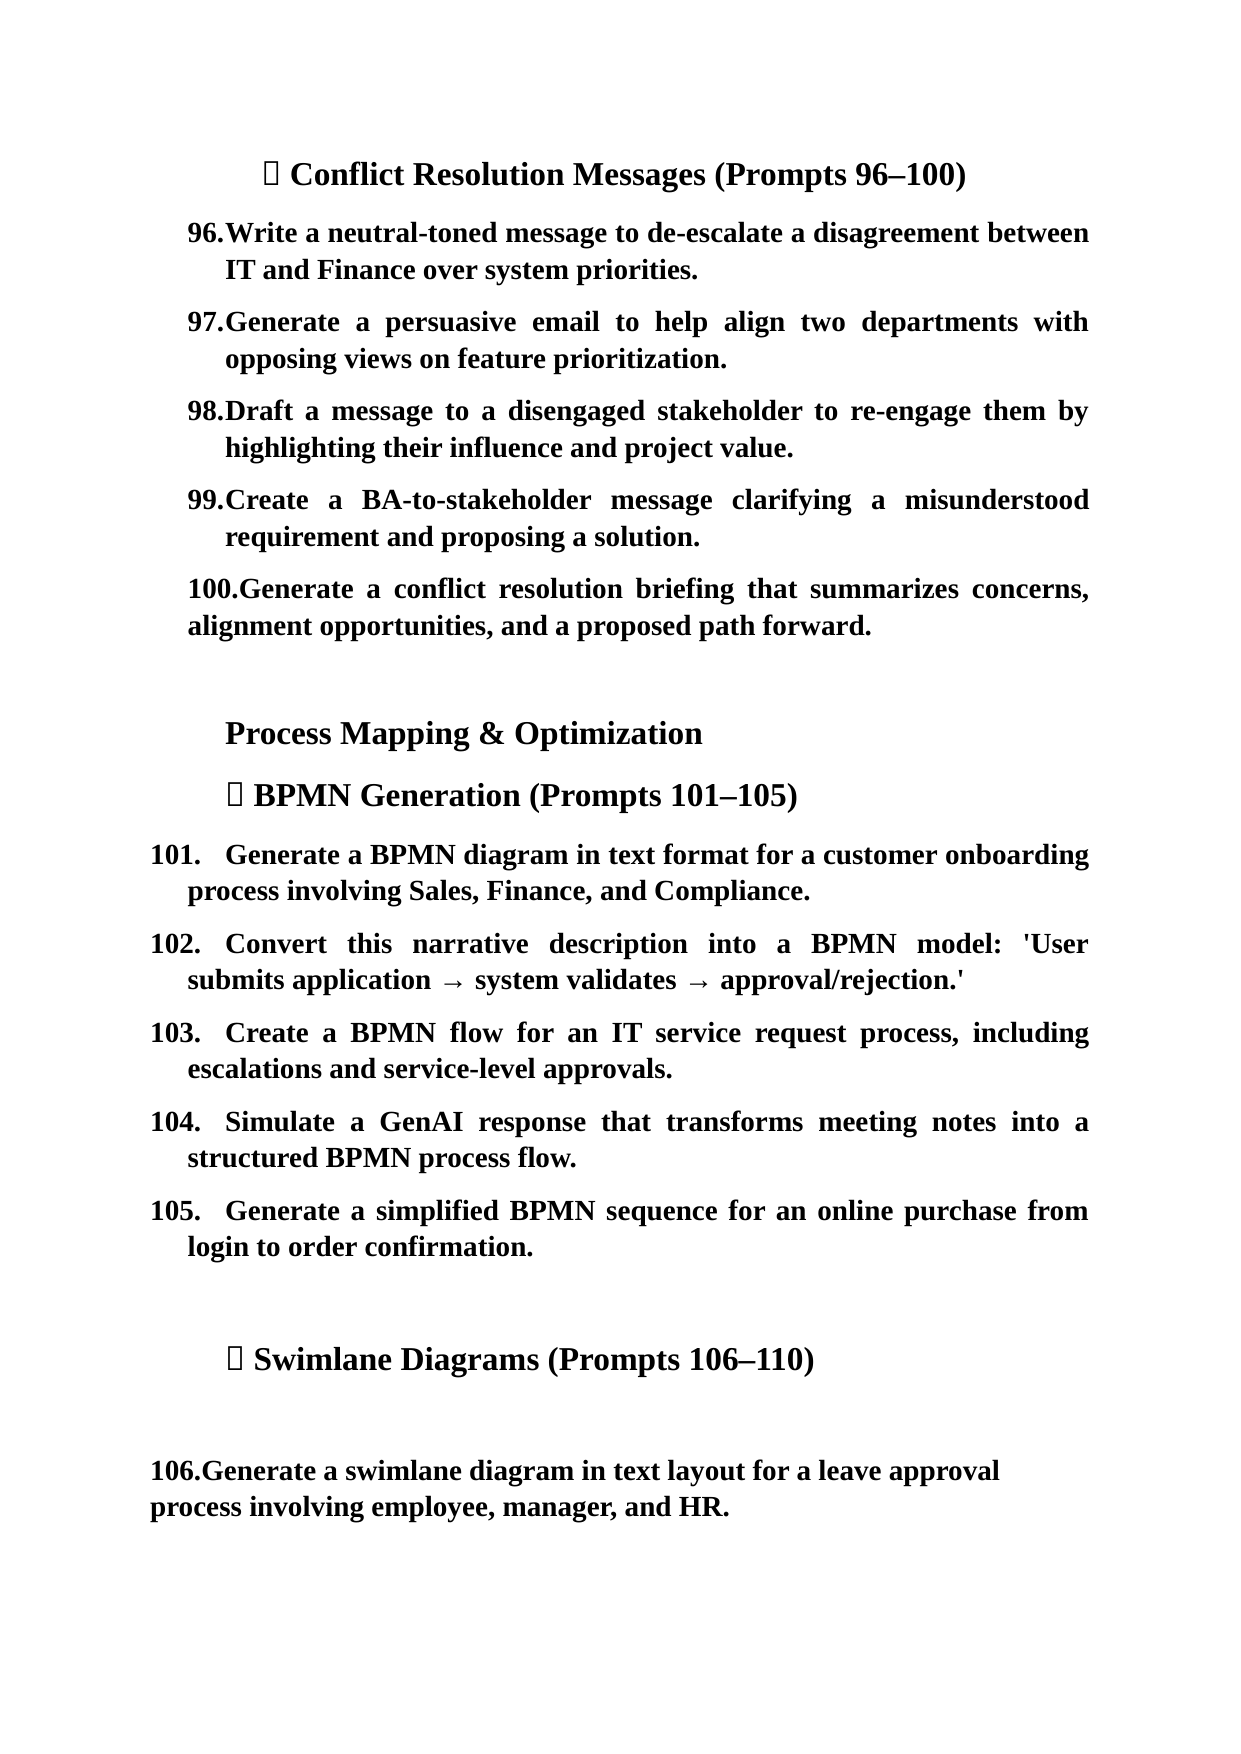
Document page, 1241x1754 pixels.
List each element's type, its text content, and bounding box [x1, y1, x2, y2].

list Convert this narrative description into a BPMN model: 'User submits application → system validates → approval/rejection.' [150, 926, 1090, 996]
list Generate a BPMN diagram in text format for a customer onboarding process involving Sales, Finance, and Compliance. [150, 837, 1090, 907]
list Generate a persuasive email to help align two departments with opposing views on feature prioritization. [187, 304, 1090, 374]
text Process Mapping & Optimization [225, 713, 1090, 752]
text 🔹 BPMN Generation (Prompts 101–105) [225, 771, 1090, 817]
list Write a neutral-toned message to de-escalate a disagreement between IT and Finance over system priorities. [187, 216, 1090, 285]
list Create a BPMN flow for an IT service request process, including escalations and service-level approvals. [150, 1015, 1090, 1084]
text 100.Generate a conflict resolution briefing that summarizes concerns, alignment opportunities, and a proposed path forward. [187, 571, 1090, 641]
list Create a BA-to-stakeholder message clarifying a misunderstood requirement and proposing a solution. [187, 482, 1090, 552]
text 106.Generate a swimlane diagram in text layout for a leave approval process involving employee, manager, and HR. [150, 1453, 1090, 1523]
list Draft a message to a disengaged stakeholder to re-engage them by highlighting their influence and project value. [187, 393, 1090, 463]
text 🔹 Swimlane Diagrams (Prompts 106–110) [225, 1334, 1090, 1380]
text 🔹 Conflict Resolution Messages (Prompts 96–100) [261, 150, 1090, 195]
list Simulate a GenAI response that transforms meeting notes into a structured BPMN process flow. [150, 1104, 1090, 1173]
list Generate a simplified BPMN sequence for an online purchase from login to order confirmation. [150, 1193, 1090, 1262]
